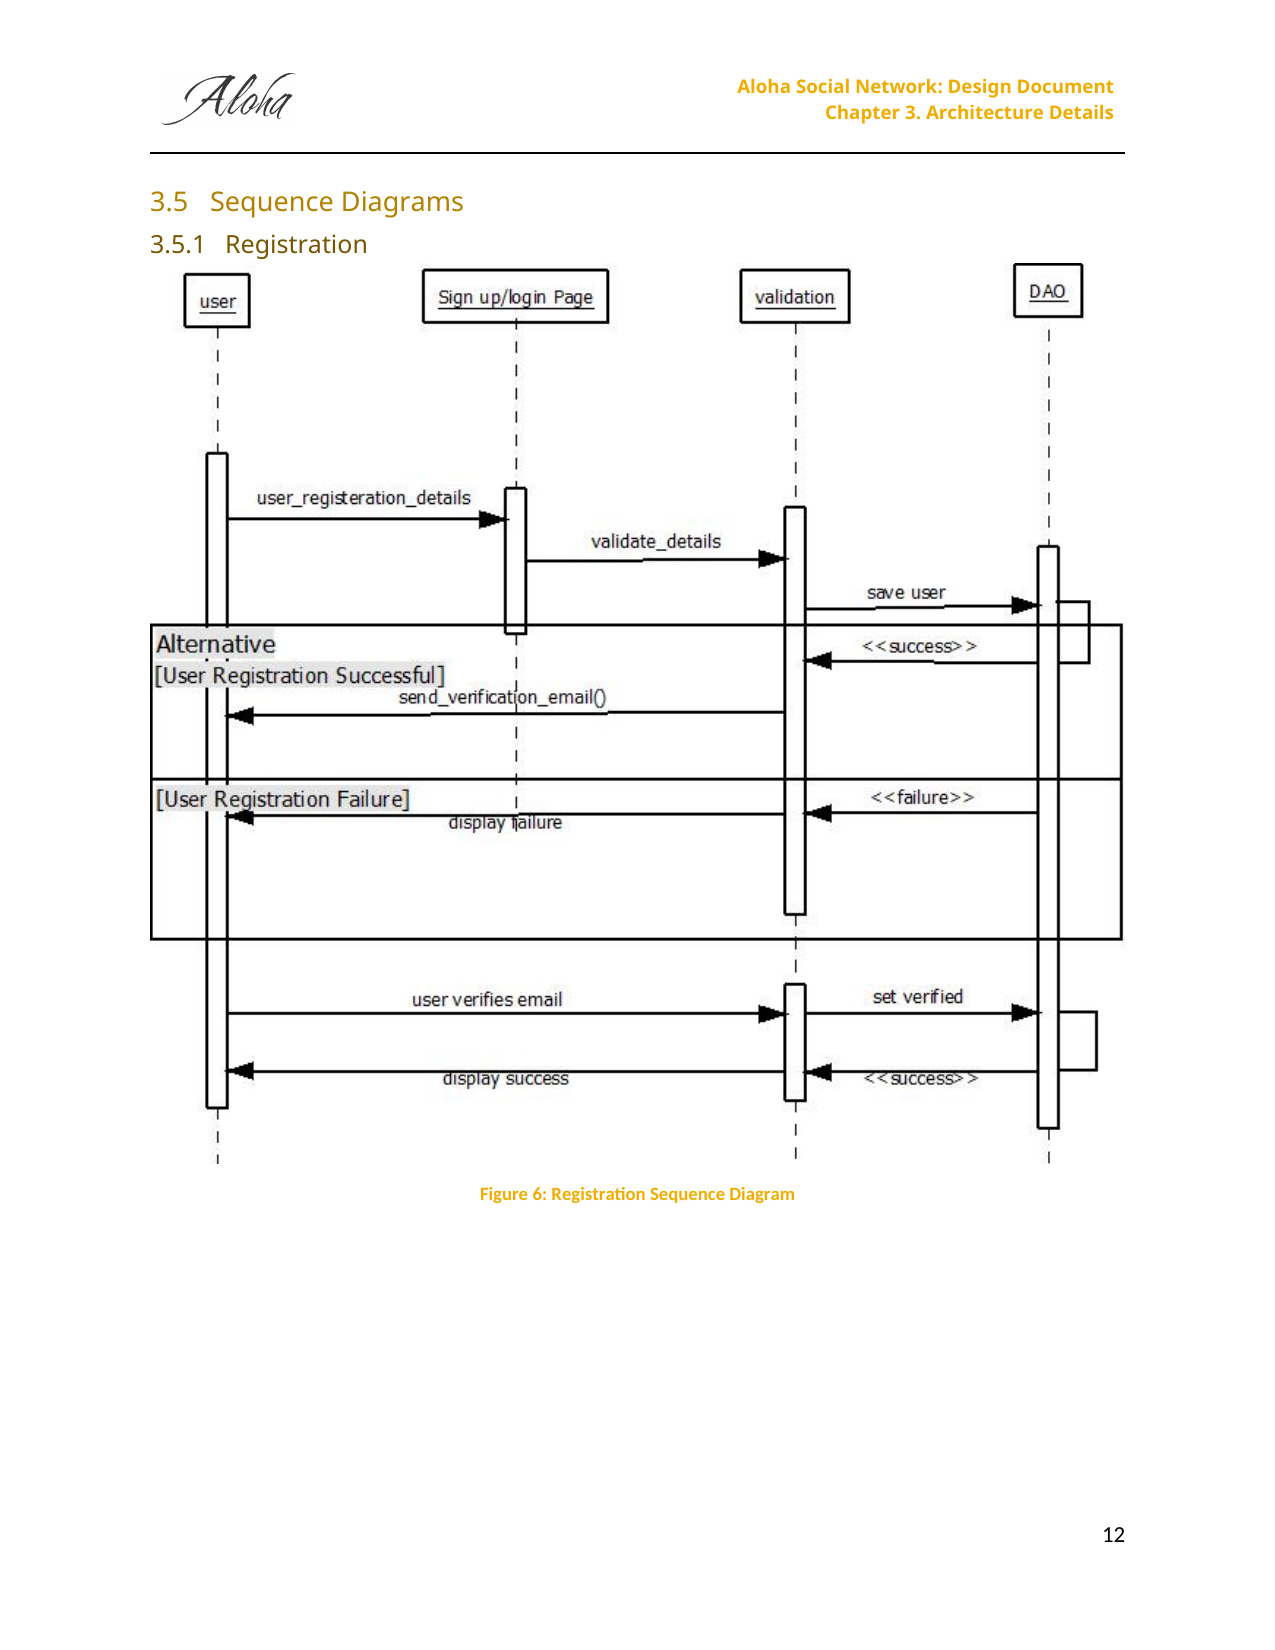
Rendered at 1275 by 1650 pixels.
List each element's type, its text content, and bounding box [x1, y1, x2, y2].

picture [150, 263, 1125, 1164]
subtitle Sequence Diagrams [150, 182, 1125, 219]
picture [161, 73, 296, 125]
subtitle Registration [150, 226, 1125, 261]
